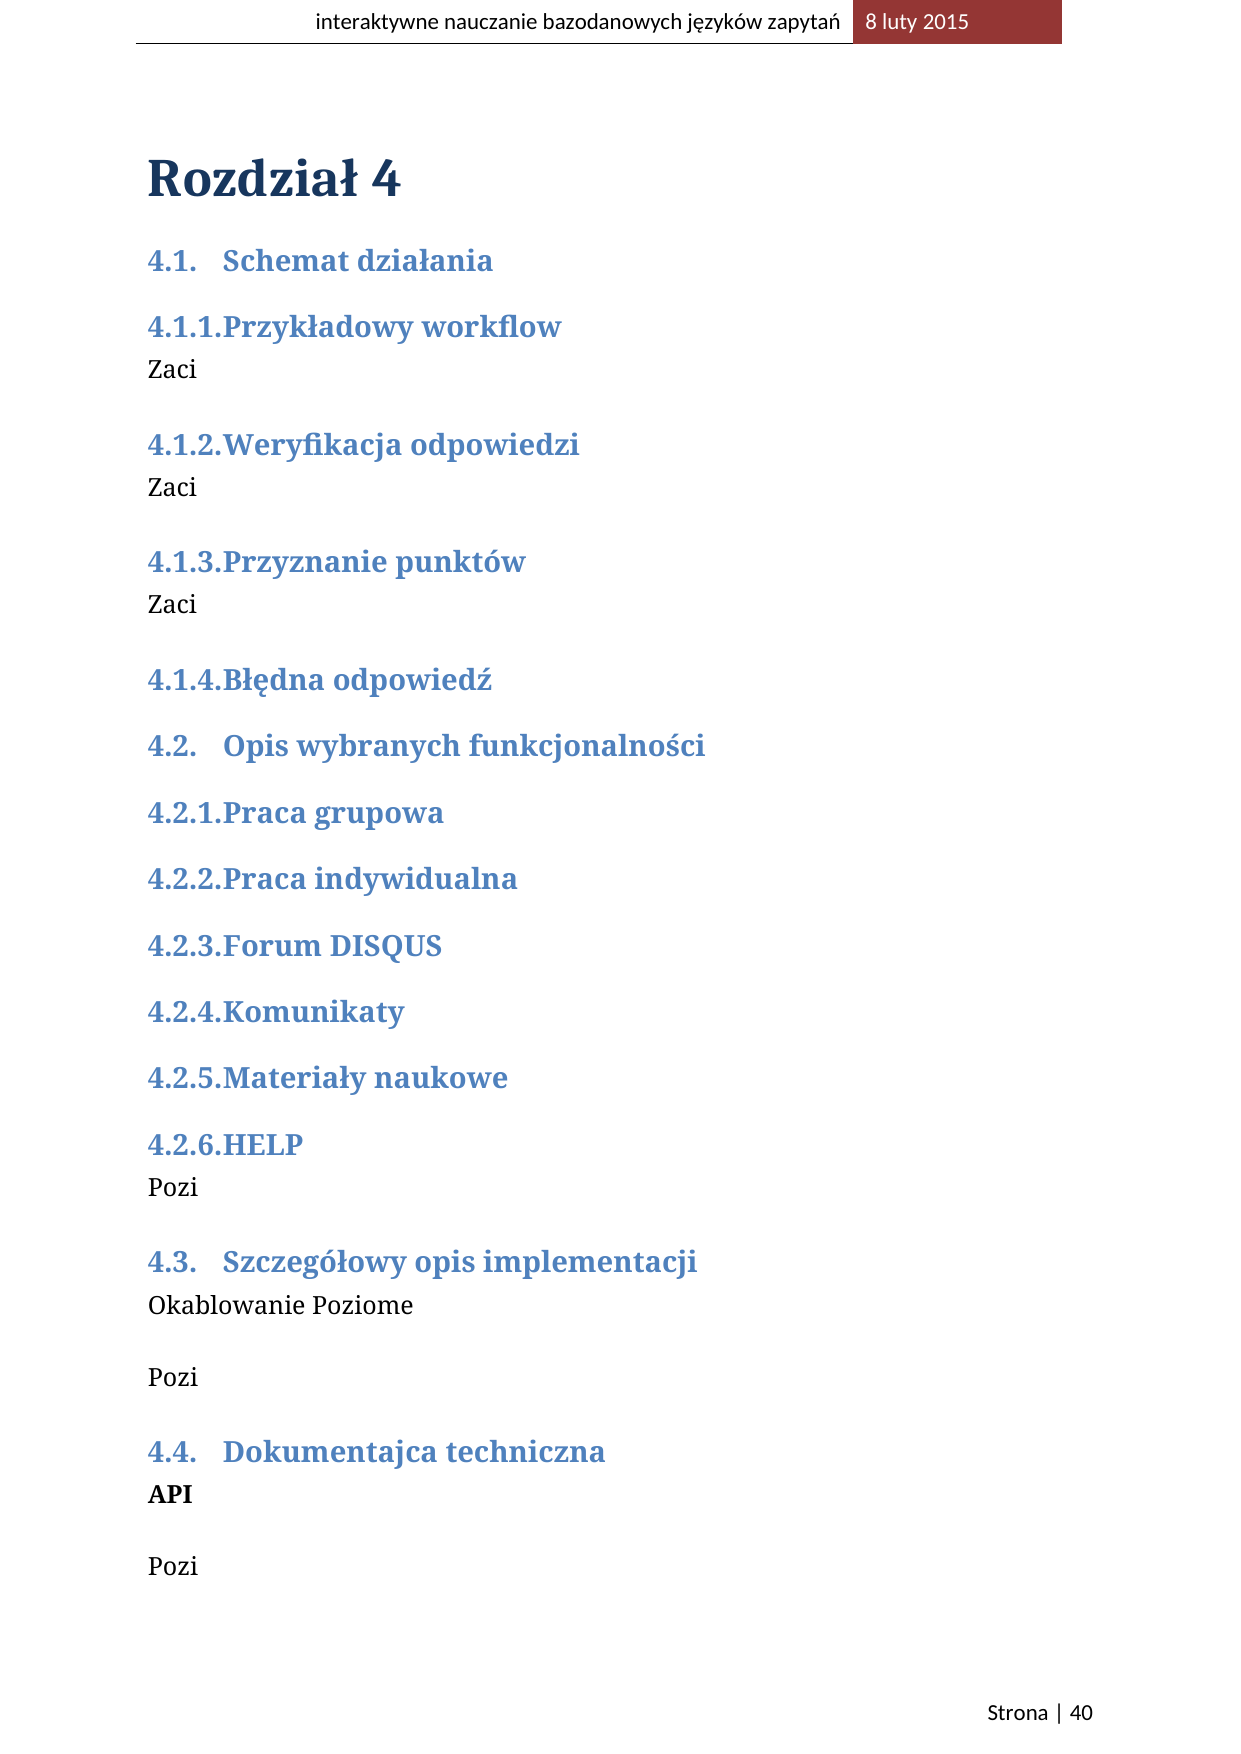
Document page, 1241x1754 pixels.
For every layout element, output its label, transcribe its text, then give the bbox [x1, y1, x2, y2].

subtitle Rozdział 4 [148, 148, 1093, 210]
text Zaci [148, 352, 1093, 386]
text Pozi [148, 1170, 1093, 1204]
subtitle Przyznanie punktów [148, 541, 1093, 581]
subtitle Forum DISQUS [148, 925, 1093, 964]
subtitle Dokumentajca techniczna [148, 1431, 1093, 1471]
subtitle Schemat działania [148, 240, 1093, 280]
text Pozi [148, 1359, 1093, 1393]
subtitle Praca indywidualna [148, 858, 1093, 898]
subtitle Praca grupowa [148, 792, 1093, 832]
text Zaci [148, 469, 1093, 504]
subtitle Szczegółowy opis implementacji [148, 1242, 1093, 1281]
text Pozi [148, 1548, 1093, 1583]
text Zaci [148, 587, 1093, 621]
subtitle Komunikaty [148, 991, 1093, 1031]
subtitle Materiały naukowe [148, 1058, 1093, 1097]
subtitle Błędna odpowiedź [148, 659, 1093, 699]
subtitle Opis wybranych funkcjonalności [148, 725, 1093, 765]
text Okablowanie Poziome [148, 1287, 1093, 1321]
subtitle Weryfikacja odpowiedzi [148, 424, 1093, 464]
subtitle HELP [148, 1124, 1093, 1164]
text API [148, 1477, 1093, 1511]
subtitle Przykładowy workflow [148, 306, 1093, 346]
